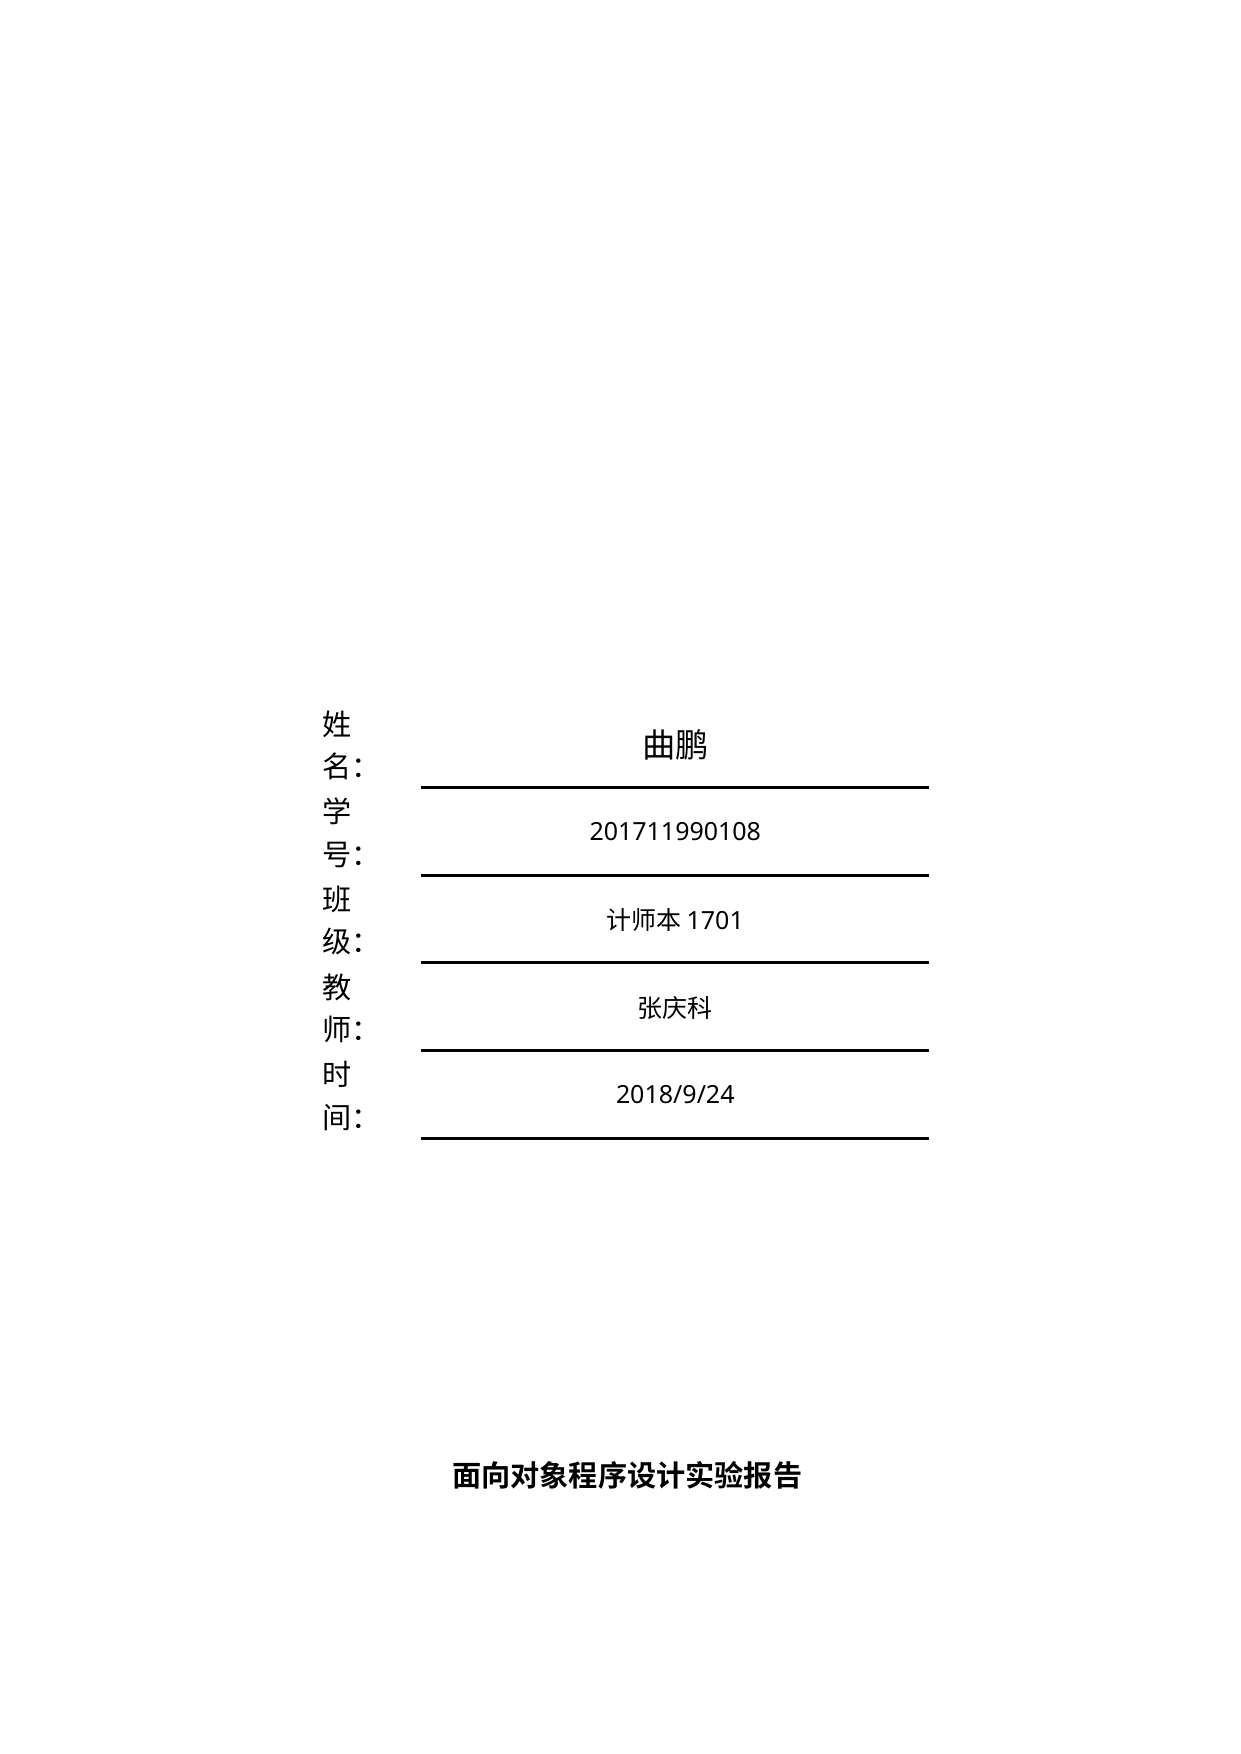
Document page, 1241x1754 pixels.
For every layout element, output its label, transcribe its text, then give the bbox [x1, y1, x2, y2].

table_cell 时间： [311, 1049, 421, 1137]
table_cell 计师本1701 [421, 877, 929, 961]
table_header 曲鹏 [421, 701, 929, 786]
table_cell 2018/9/24 [421, 1052, 929, 1137]
table_cell 班级： [311, 874, 421, 961]
table_header 姓名： [311, 701, 421, 786]
table_cell 张庆科 [421, 964, 929, 1049]
table_cell 学号： [311, 786, 421, 873]
table_cell 教师： [311, 961, 421, 1049]
table_cell 201711990108 [421, 789, 929, 873]
